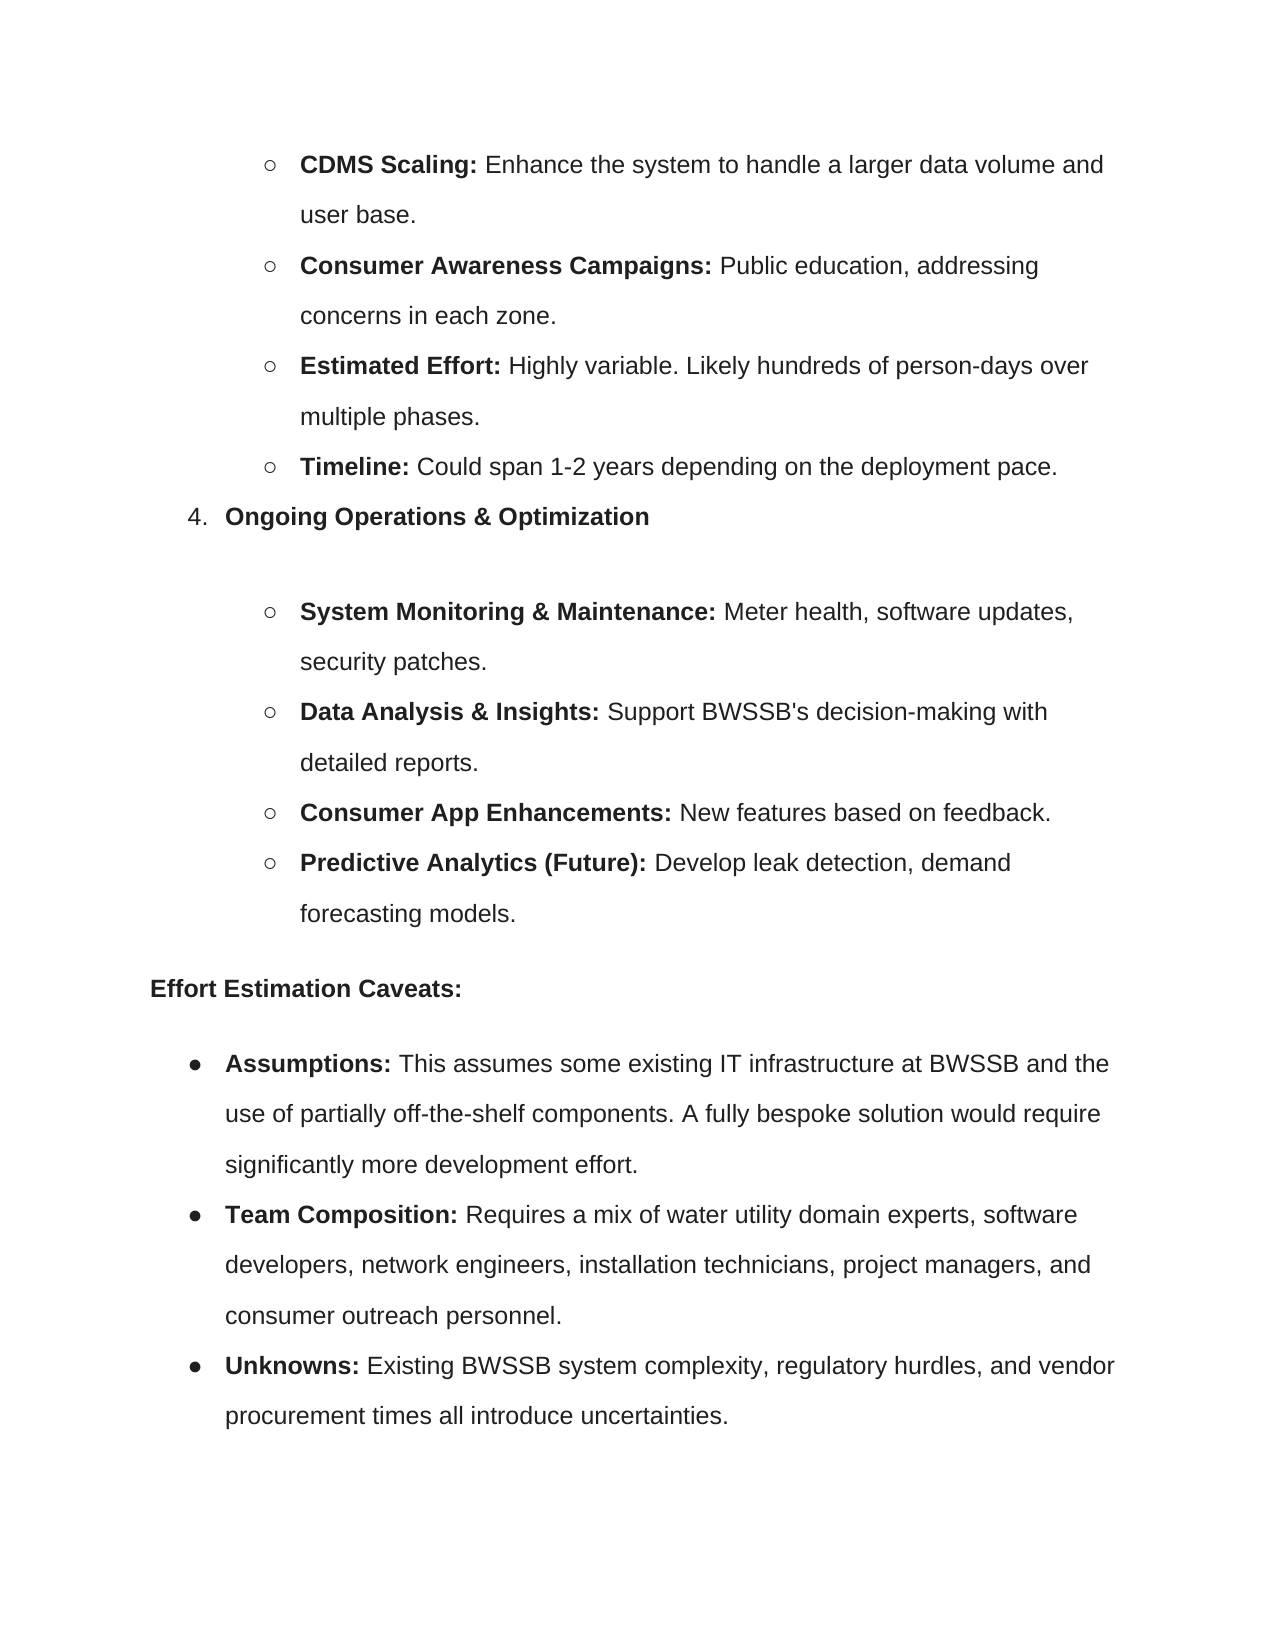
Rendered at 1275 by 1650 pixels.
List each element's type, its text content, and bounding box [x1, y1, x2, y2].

list Data Analysis & Insights: Support BWSSB's decision-making with detailed reports. [262, 697, 1125, 776]
list Estimated Effort: Highly variable. Likely hundreds of person-days over multiple phases. [262, 351, 1125, 430]
list Ongoing Operations & Optimization [187, 502, 1125, 577]
list Team Composition: Requires a mix of water utility domain experts, software developers, network engineers, installation technicians, project managers, and consumer outreach personnel. [187, 1200, 1125, 1329]
list System Monitoring & Maintenance: Meter health, software updates, security patches. [262, 597, 1125, 676]
list CDMS Scaling: Enhance the system to handle a larger data volume and user base. [262, 150, 1125, 229]
list Consumer App Enhancements: New features based on feedback. [262, 798, 1125, 827]
list Timeline: Could span 1-2 years depending on the deployment pace. [262, 452, 1125, 481]
text Effort Estimation Caveats: [150, 974, 1125, 1003]
list Unknowns: Existing BWSSB system complexity, regulatory hurdles, and vendor procurement times all introduce uncertainties. [187, 1351, 1125, 1430]
list Assumptions: This assumes some existing IT infrastructure at BWSSB and the use of partially off-the-shelf components. A fully bespoke solution would require significantly more development effort. [187, 1049, 1125, 1178]
list Consumer Awareness Campaigns: Public education, addressing concerns in each zone. [262, 251, 1125, 330]
list Predictive Analytics (Future): Develop leak detection, demand forecasting models. [262, 848, 1125, 927]
